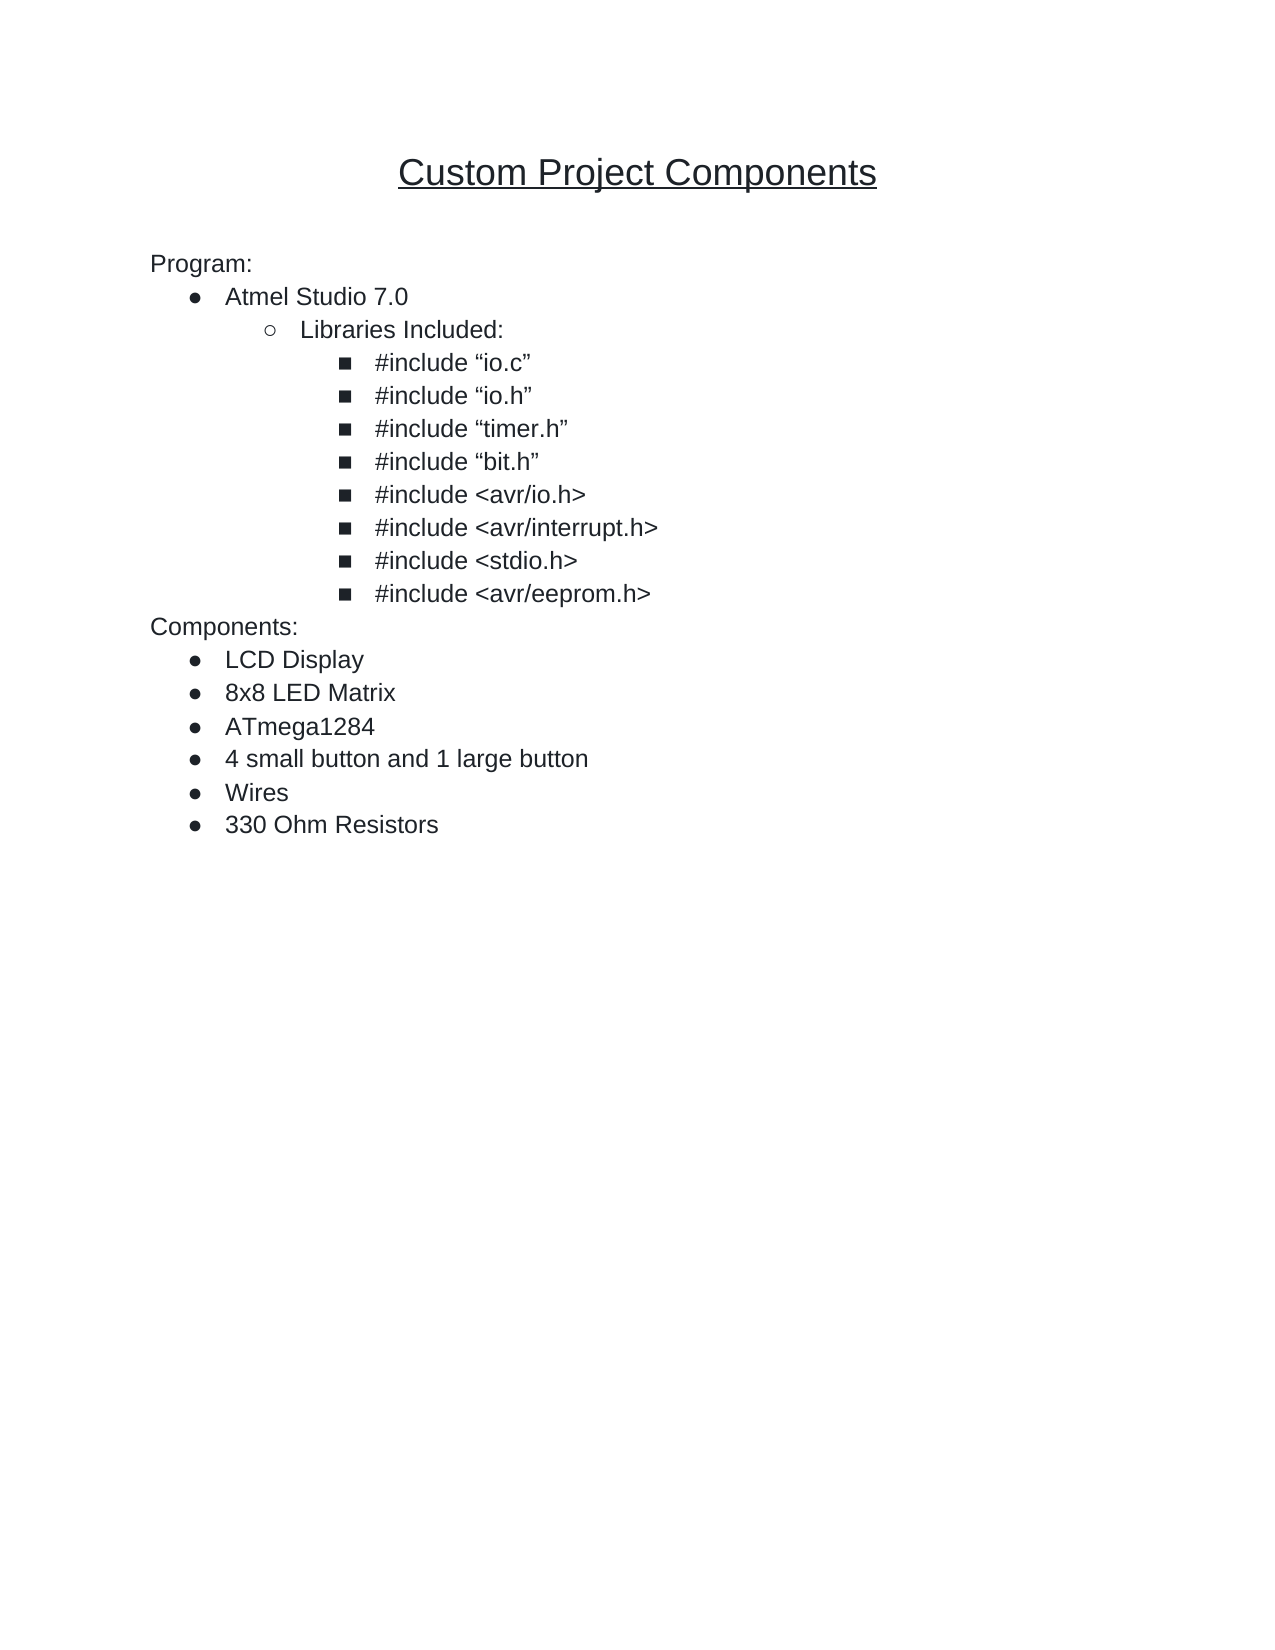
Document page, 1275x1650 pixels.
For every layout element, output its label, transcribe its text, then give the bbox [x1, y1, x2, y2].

list ATmega1284 [187, 711, 1125, 740]
list #include “timer.h” [337, 414, 1125, 443]
text Custom Project Components [150, 150, 1125, 193]
list 330 Ohm Resistors [187, 811, 1125, 839]
list #include <avr/io.h> [337, 480, 1125, 509]
list Wires [187, 777, 1125, 806]
list #include “io.h” [337, 381, 1125, 410]
list #include <avr/eeprom.h> [337, 579, 1125, 608]
list #include “bit.h” [337, 447, 1125, 476]
text Program: [150, 249, 1125, 278]
list 4 small button and 1 large button [187, 744, 1125, 773]
list #include “io.c” [337, 348, 1125, 377]
text Components: [150, 612, 1125, 641]
list LCD Display [187, 645, 1125, 674]
list 8x8 LED Matrix [187, 678, 1125, 707]
list Atmel Studio 7.0 [187, 282, 1125, 311]
list #include <avr/interrupt.h> [337, 513, 1125, 542]
list Libraries Included: [262, 315, 1125, 344]
list #include <stdio.h> [337, 546, 1125, 575]
